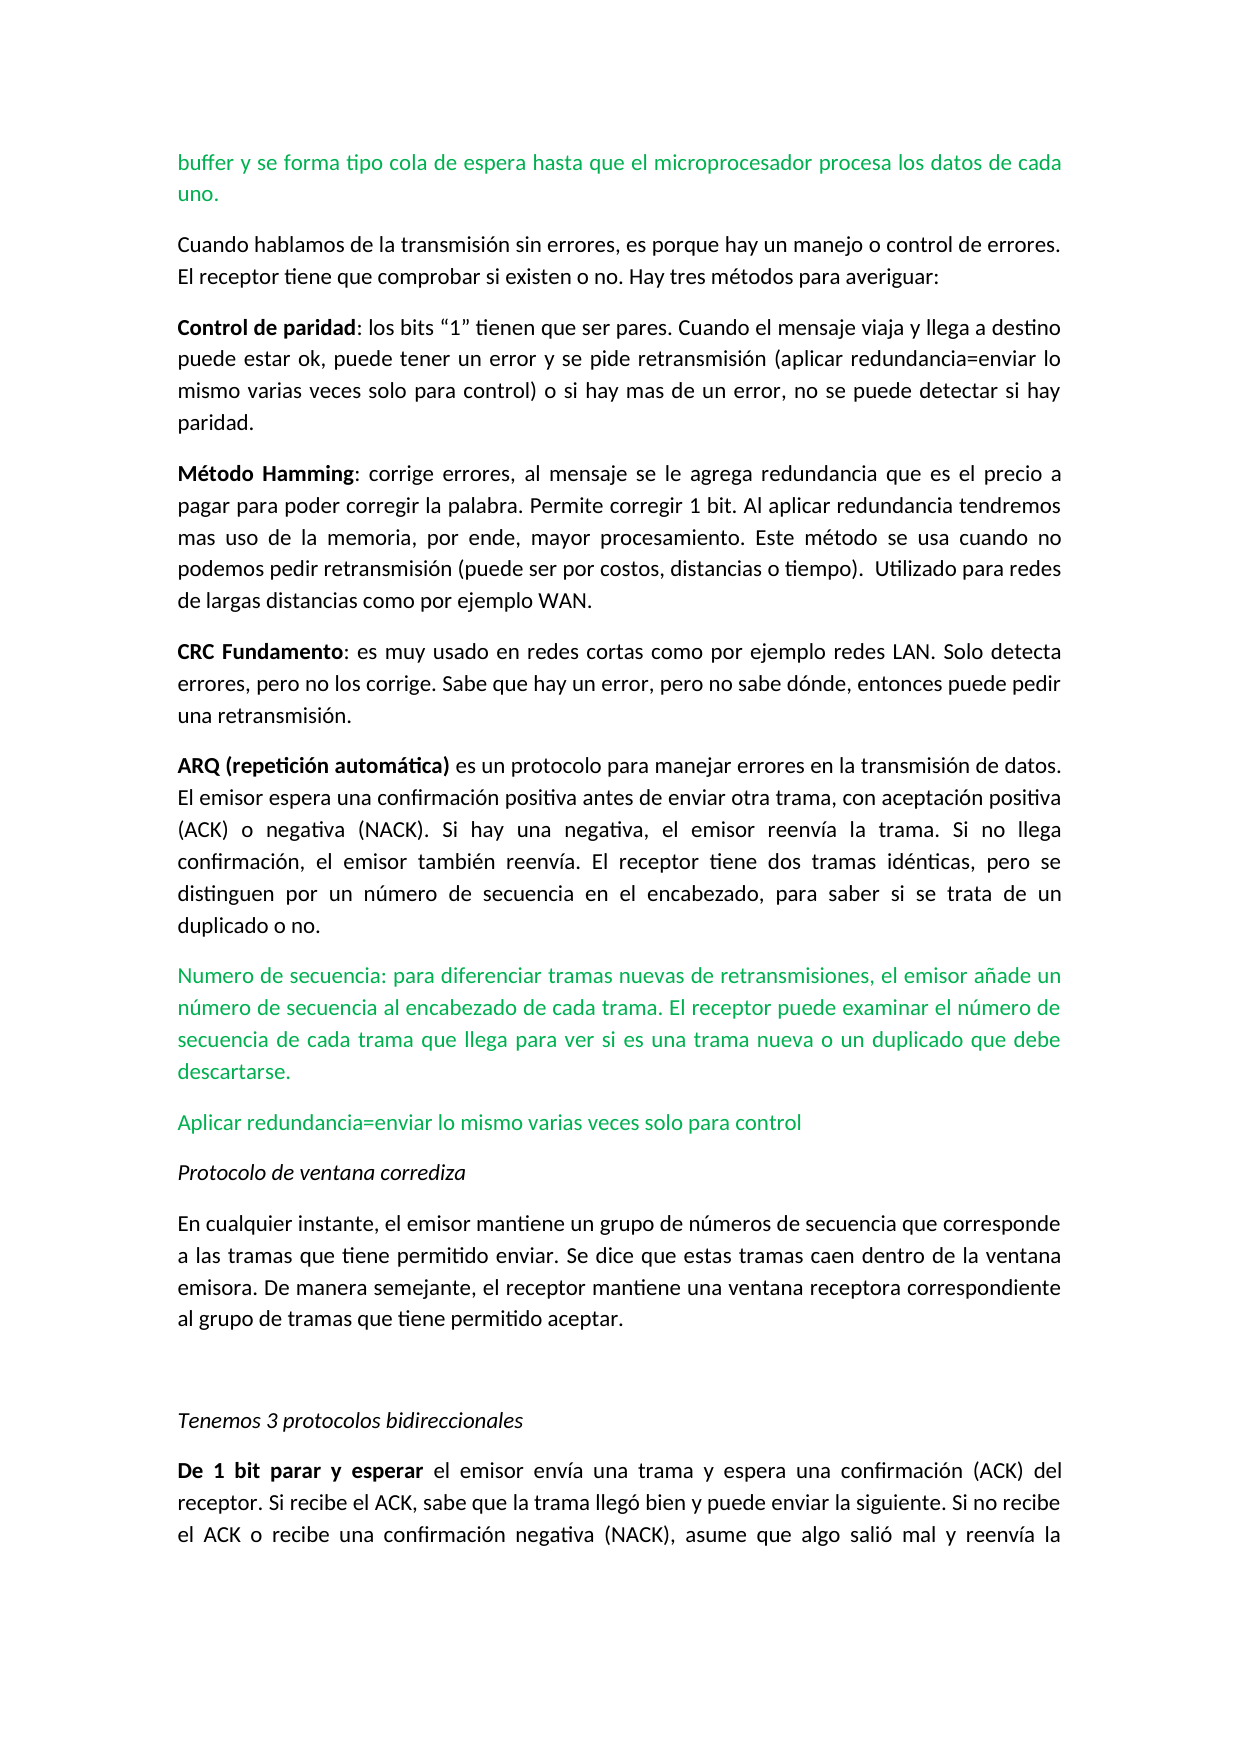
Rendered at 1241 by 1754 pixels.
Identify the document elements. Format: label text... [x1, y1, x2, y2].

text Cuando hablamos de la transmisión sin errores, es porque hay un manejo o control de errores. El receptor tiene que comprobar si existen o no. Hay tres métodos para averiguar: [177, 230, 1063, 290]
text Protocolo de ventana corrediza [177, 1158, 1063, 1186]
text Aplicar redundancia=enviar lo mismo varias veces solo para control [177, 1108, 1063, 1136]
text Control de paridad: los bits “1” tienen que ser pares. Cuando el mensaje viaja y llega a destino puede estar ok, puede tener un error y se pide retransmisión (aplicar redundancia=enviar lo mismo varias veces solo para control) o si hay mas de un error, no se puede detectar si hay paridad. [177, 313, 1063, 436]
text En cualquier instante, el emisor mantiene un grupo de números de secuencia que corresponde a las tramas que tiene permitido enviar. Se dice que estas tramas caen dentro de la ventana emisora. De manera semejante, el receptor mantiene una ventana receptora correspondiente al grupo de tramas que tiene permitido aceptar. [177, 1209, 1063, 1332]
text Método Hamming: corrige errores, al mensaje se le agrega redundancia que es el precio a pagar para poder corregir la palabra. Permite corregir 1 bit. Al aplicar redundancia tendremos mas uso de la memoria, por ende, mayor procesamiento. Este método se usa cuando no podemos pedir retransmisión (puede ser por costos, distancias o tiempo). Utilizado para redes de largas distancias como por ejemplo WAN. [177, 459, 1063, 614]
text Tenemos 3 protocolos bidireccionales [177, 1406, 1063, 1434]
text ARQ (repetición automática) es un protocolo para manejar errores en la transmisión de datos. El emisor espera una confirmación positiva antes de enviar otra trama, con aceptación positiva (ACK) o negativa (NACK). Si hay una negativa, el emisor reenvía la trama. Si no llega confirmación, el emisor también reenvía. El receptor tiene dos tramas idénticas, pero se distinguen por un número de secuencia en el encabezado, para saber si se trata de un duplicado o no. [177, 751, 1063, 939]
text Numero de secuencia: para diferenciar tramas nuevas de retransmisiones, el emisor añade un número de secuencia al encabezado de cada trama. El receptor puede examinar el número de secuencia de cada trama que llega para ver si es una trama nueva o un duplicado que debe descartarse. [177, 961, 1063, 1085]
text CRC Fundamento: es muy usado en redes cortas como por ejemplo redes LAN. Solo detecta errores, pero no los corrige. Sabe que hay un error, pero no sabe dónde, entonces puede pedir una retransmisión. [177, 637, 1063, 729]
